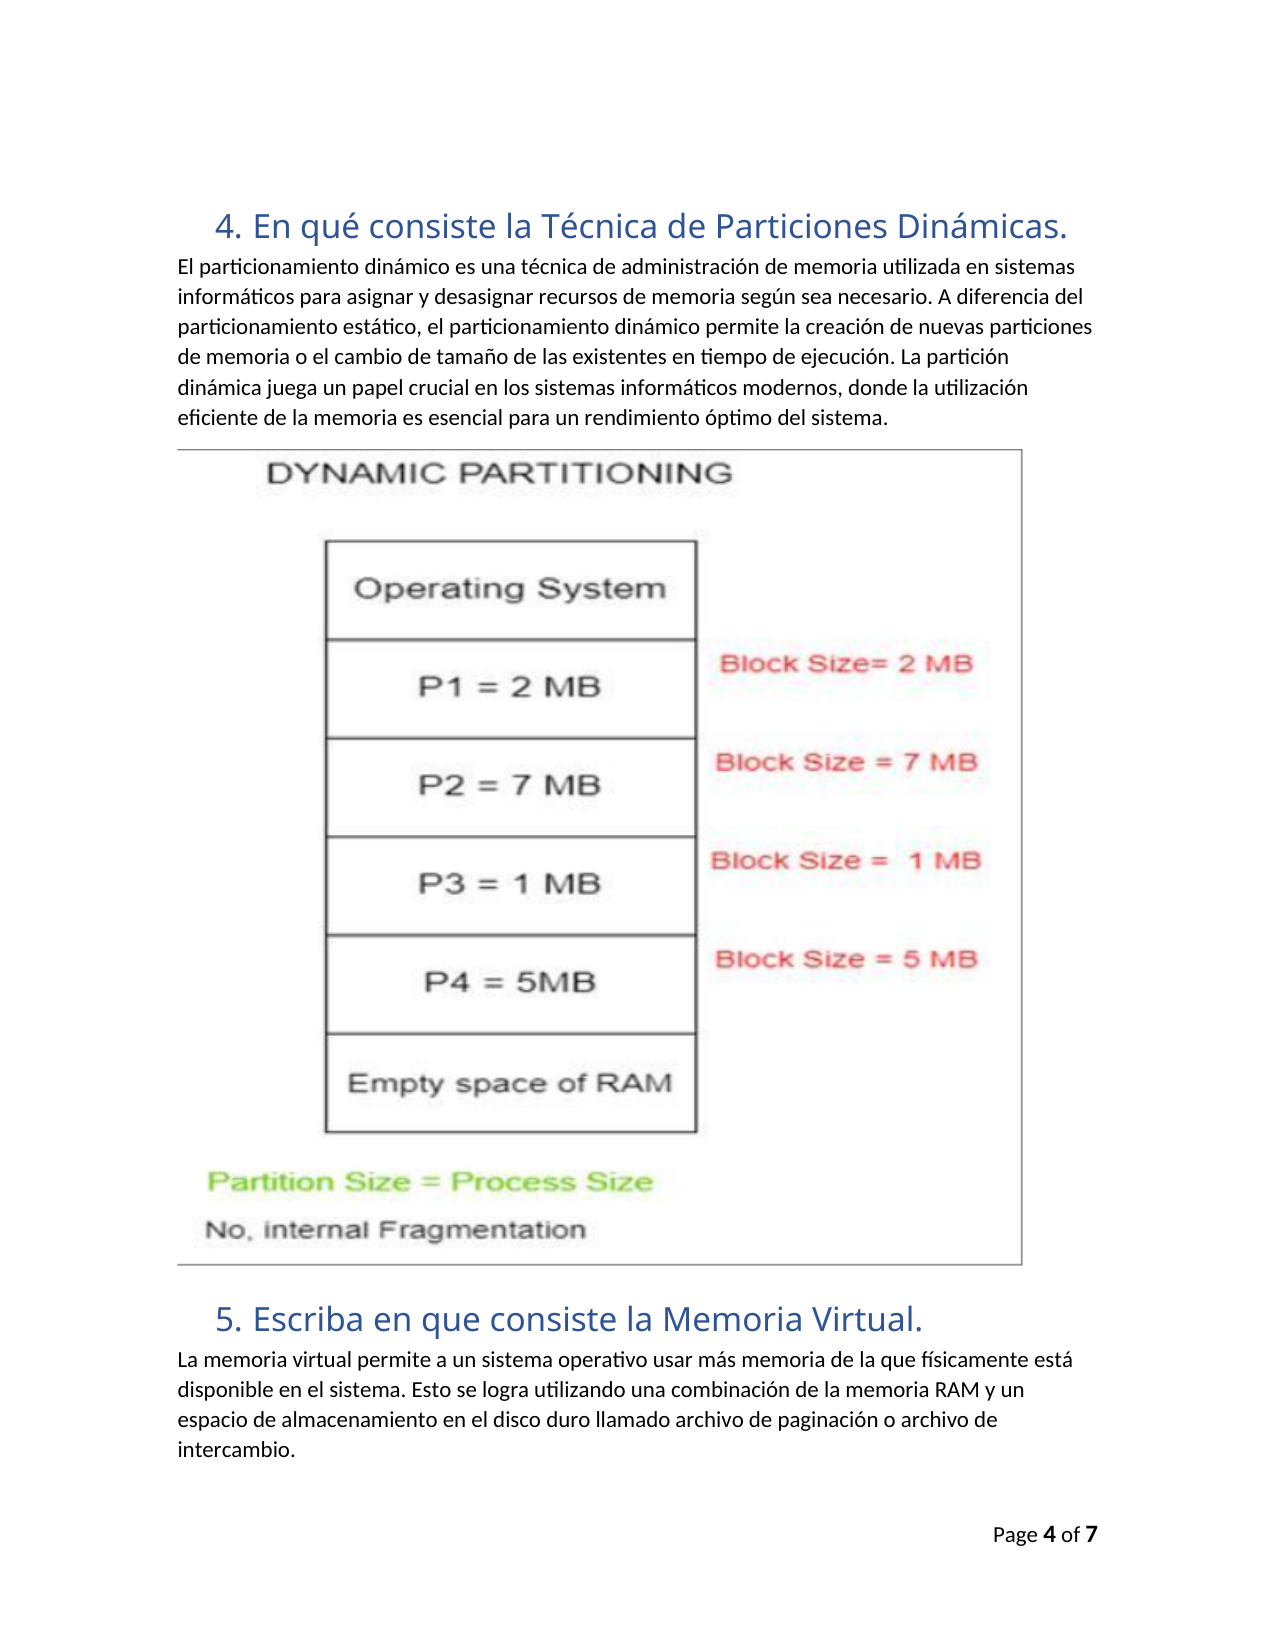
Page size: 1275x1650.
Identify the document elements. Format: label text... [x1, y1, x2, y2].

subtitle Escriba en que consiste la Memoria Virtual. [215, 1296, 1098, 1341]
text La memoria virtual permite a un sistema operativo usar más memoria de la que físicamente está disponible en el sistema. Esto se logra utilizando una combinación de la memoria RAM y un espacio de almacenamiento en el disco duro llamado archivo de paginación o archivo de intercambio. [177, 1345, 1098, 1463]
text El particionamiento dinámico es una técnica de administración de memoria utilizada en sistemas informáticos para asignar y desasignar recursos de memoria según sea necesario. A diferencia del particionamiento estático, el particionamiento dinámico permite la creación de nuevas particiones de memoria o el cambio de tamaño de las existentes en tiempo de ejecución. La partición dinámica juega un papel crucial en los sistemas informáticos modernos, donde la utilización eficiente de la memoria es esencial para un rendimiento óptimo del sistema. [177, 252, 1098, 431]
picture [177, 449, 1026, 1269]
subtitle En qué consiste la Técnica de Particiones Dinámicas. [215, 203, 1098, 248]
